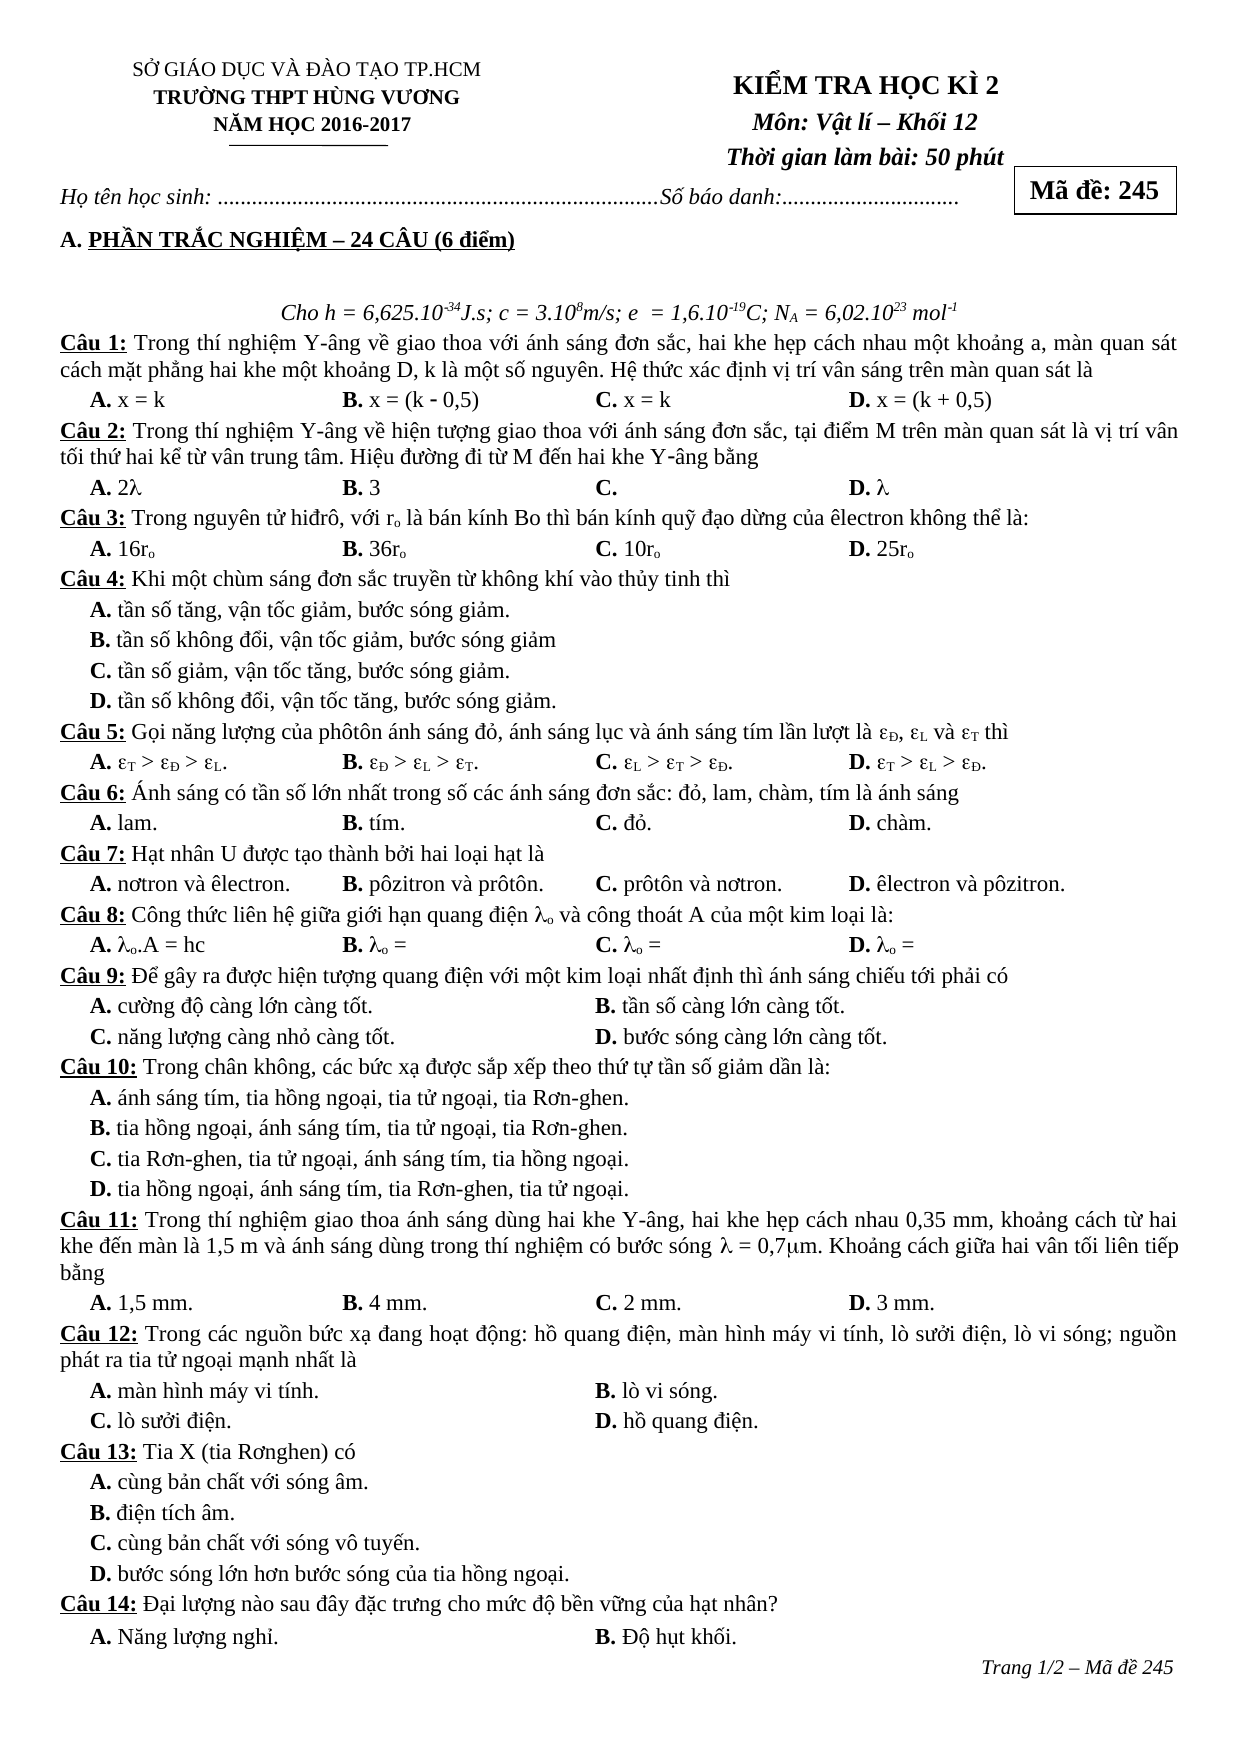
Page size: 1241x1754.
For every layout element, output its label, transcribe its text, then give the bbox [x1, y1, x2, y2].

text Câu 4: Khi một chùm sáng đơn sắc truyền từ không khí vào thủy tinh thì [60, 565, 1180, 591]
text A. T > Đ > L. B. Đ > L > T. C. L > T > Đ. D. T > L > Đ. [60, 748, 1180, 774]
text Câu 5: Gọi năng lượng của phôtôn ánh sáng đỏ, ánh sáng lục và ánh sáng tím lần lượt là Đ, L và T thì [60, 718, 1180, 744]
text A. cùng bản chất với sóng âm. [60, 1468, 1180, 1494]
text Câu 1: Trong thí nghiệm Y-âng về giao thoa với ánh sáng đơn sắc, hai khe hẹp cách nhau một khoảng a, màn quan sát cách mặt phẳng hai khe một khoảng D, k là một số nguyên. Hệ thức xác định vị trí vân sáng trên màn quan sát là [60, 329, 1180, 382]
text Câu 2: Trong thí nghiệm Y-âng về hiện tượng giao thoa với ánh sáng đơn sắc, tại điểm M trên màn quan sát là vị trí vân tối thứ hai kể từ vân trung tâm. Hiệu đường đi từ M đến hai khe Yâng bằng [60, 417, 1180, 469]
text Câu 11: Trong thí nghiệm giao thoa ánh sáng dùng hai khe Y-âng, hai khe hẹp cách nhau 0,35 mm, khoảng cách từ hai khe đến màn là 1,5 m và ánh sáng dùng trong thí nghiệm có bước sóng = 0,7m. Khoảng cách giữa hai vân tối liên tiếp bằng [60, 1206, 1180, 1285]
table_header SỞ GIÁO DỤC VÀ ĐÀO TẠO TP.HCM TRƯỜNG THPT HÙNG VƯƠNG NĂM HỌC 2016-2017 [60, 57, 564, 171]
text Cho h = 6,625.1034J.s; c = 3.108m/s; e = 1,6.1019C; NA = 6,02.1023 mol1 [60, 299, 1180, 325]
text D. tần số không đổi, vận tốc tăng, bước sóng giảm. [60, 687, 1180, 713]
text C. năng lượng càng nhỏ càng tốt. D. bước sóng càng lớn càng tốt. [60, 1023, 1180, 1049]
text C. tia Rơn-ghen, tia tử ngoại, ánh sáng tím, tia hồng ngoại. [60, 1145, 1180, 1171]
text B. tần số không đổi, vận tốc giảm, bước sóng giảm [60, 626, 1180, 652]
text Câu 10: Trong chân không, các bức xạ được sắp xếp theo thứ tự tần số giảm dần là: [60, 1053, 1180, 1080]
text A. tần số tăng, vận tốc giảm, bước sóng giảm. [60, 596, 1180, 622]
text A. 16ro B. 36ro C. 10ro D. 25ro [60, 534, 1180, 561]
text Câu 7: Hạt nhân U được tạo thành bởi hai loại hạt là [60, 840, 1180, 866]
text A. x = k B. x = (k 0,5) C. x = k D. x = (k + 0,5) [60, 386, 1180, 412]
text A. ánh sáng tím, tia hồng ngoại, tia tử ngoại, tia Rơn-ghen. [60, 1084, 1180, 1110]
text D. bước sóng lớn hơn bước sóng của tia hồng ngoại. [60, 1560, 1180, 1586]
text Câu 13: Tia X (tia Rơnghen) có [60, 1438, 1180, 1464]
text D. tia hồng ngoại, ánh sáng tím, tia Rơn-ghen, tia tử ngoại. [60, 1176, 1180, 1202]
table_header KIỂM TRA HỌC KÌ 2 Môn: Vật lí – Khối 12 Thời gian làm bài: 50 phút [564, 57, 1168, 171]
text B. tia hồng ngoại, ánh sáng tím, tia tử ngoại, tia Rơn-ghen. [60, 1114, 1180, 1141]
text A. Năng lượng nghỉ. B. Độ hụt khối. [60, 1623, 1180, 1649]
text A. 2 B. 3 C. D. [60, 473, 1180, 500]
text A. PHẦN TRẮC NGHIỆM – 24 CÂU (6 điểm) [60, 226, 1180, 252]
text Câu 12: Trong các nguồn bức xạ đang hoạt động: hồ quang điện, màn hình máy vi tính, lò sưởi điện, lò vi sóng; nguồn phát ra tia tử ngoại mạnh nhất là [60, 1320, 1180, 1372]
text C. tần số giảm, vận tốc tăng, bước sóng giảm. [60, 657, 1180, 683]
text Câu 14: Đại lượng nào sau đây đặc trưng cho mức độ bền vững của hạt nhân? [60, 1590, 1180, 1617]
text C. lò sưởi điện. D. hồ quang điện. [60, 1407, 1180, 1433]
text A. lam. B. tím. C. đỏ. D. chàm. [60, 809, 1180, 836]
text Câu 3: Trong nguyên tử hiđrô, với ro là bán kính Bo thì bán kính quỹ đạo dừng của êlectron không thể là: [60, 504, 1180, 530]
text A. cường độ càng lớn càng tốt. B. tần số càng lớn càng tốt. [60, 992, 1180, 1019]
text Câu 8: Công thức liên hệ giữa giới hạn quang điện o và công thoát A của một kim loại là: [60, 901, 1180, 927]
text A. màn hình máy vi tính. B. lò vi sóng. [60, 1377, 1180, 1403]
text Họ tên học sinh: Số báo danh: [60, 183, 1014, 209]
text A. 1,5 mm. B. 4 mm. C. 2 mm. D. 3 mm. [60, 1289, 1180, 1316]
text B. điện tích âm. [60, 1499, 1180, 1525]
text A. o.A = hc B. o = C. o = D. o = [60, 931, 1180, 958]
text Câu 9: Để gây ra được hiện tượng quang điện với một kim loại nhất định thì ánh sáng chiếu tới phải có [60, 962, 1180, 988]
text A. nơtron và êlectron. B. pôzitron và prôtôn. C. prôtôn và nơtron. D. êlectron và pôzitron. [60, 870, 1180, 897]
text Câu 6: Ánh sáng có tần số lớn nhất trong số các ánh sáng đơn sắc: đỏ, lam, chàm, tím là ánh sáng [60, 779, 1180, 805]
text C. cùng bản chất với sóng vô tuyến. [60, 1529, 1180, 1556]
